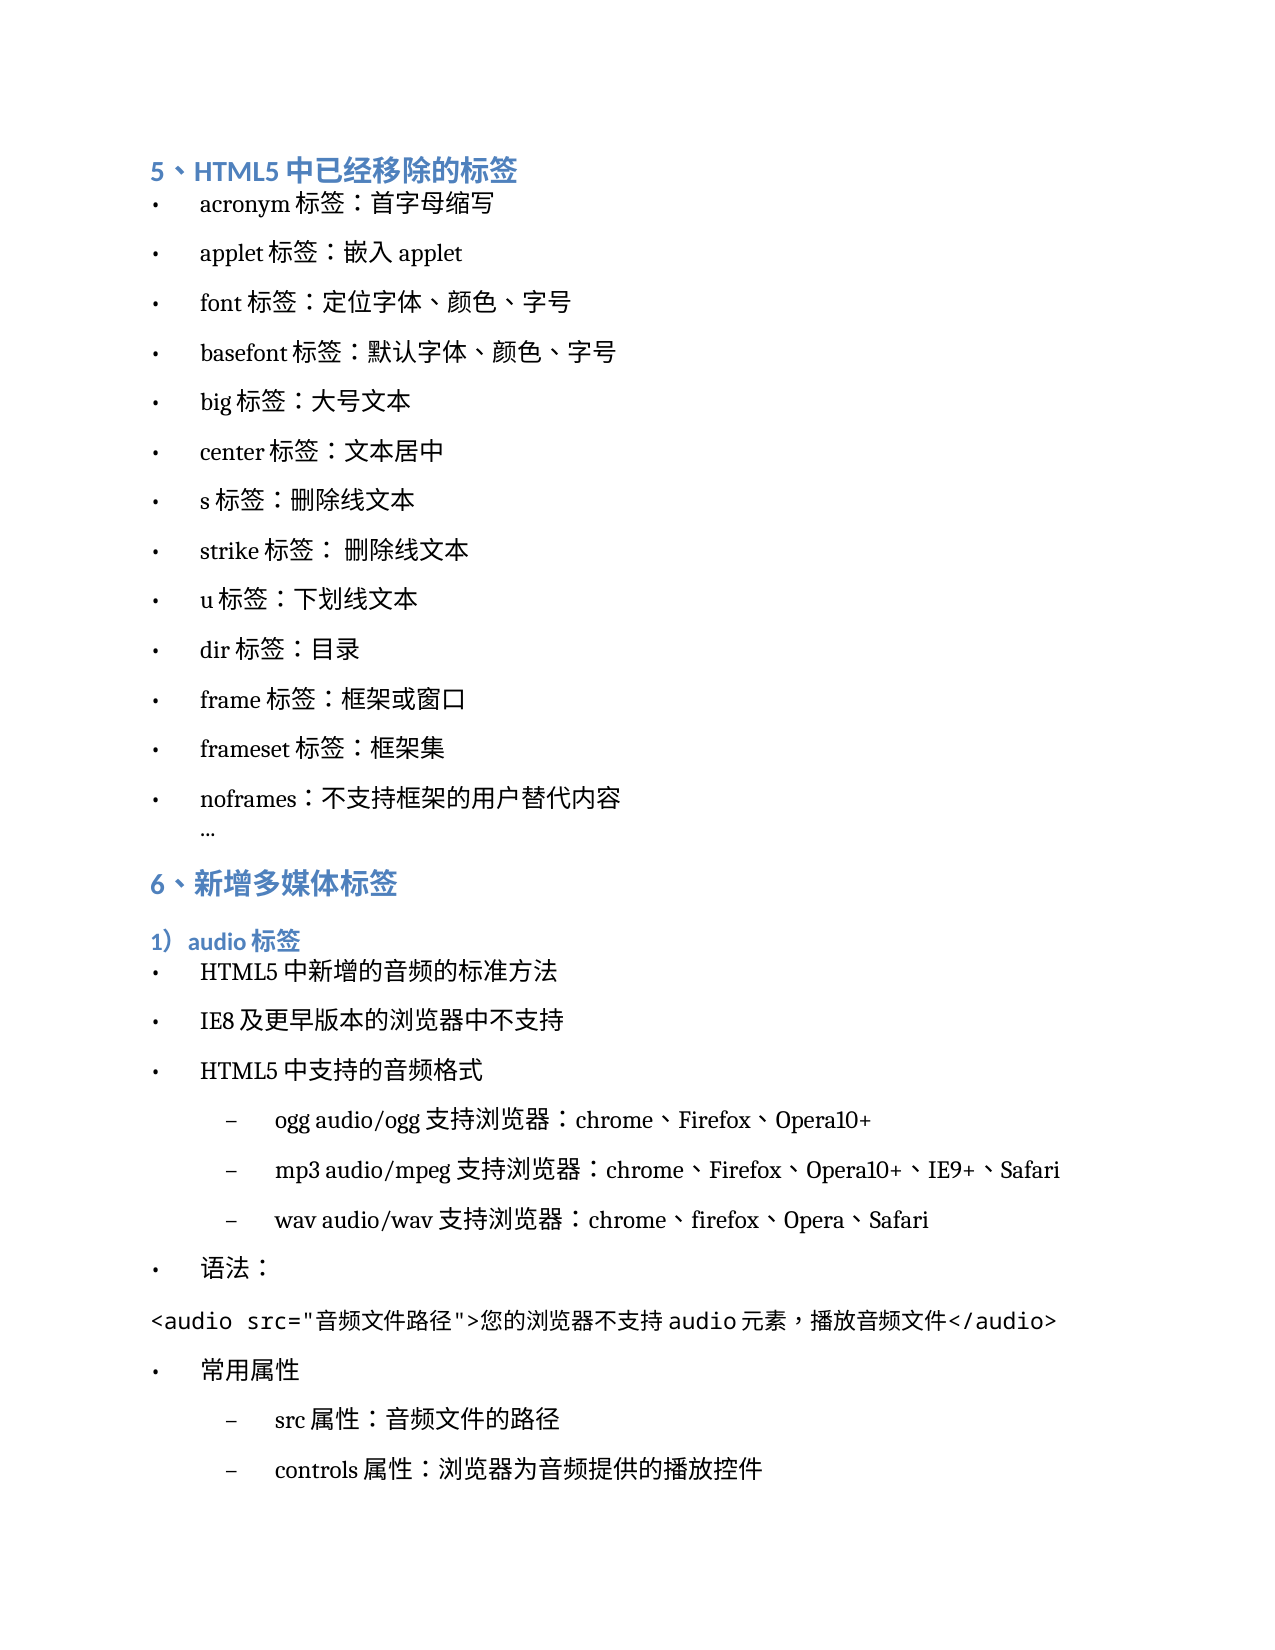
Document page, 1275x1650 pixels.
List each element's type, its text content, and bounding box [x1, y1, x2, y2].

list HTML5中支持的音频格式 [150, 1057, 1125, 1086]
list noframes：不支持框架的用户替代内容 ... [150, 785, 1125, 842]
list IE8及更早版本的浏览器中不支持 [150, 1007, 1125, 1036]
list acronym标签：首字母缩写 [150, 190, 1125, 218]
list ogg audio/ogg 支持浏览器：chrome、Firefox、Opera10+ [225, 1106, 1125, 1135]
list u标签：下划线文本 [150, 586, 1125, 615]
list 常用属性 [150, 1357, 1125, 1386]
list dir标签：目录 [150, 636, 1125, 665]
list big标签：大号文本 [150, 388, 1125, 417]
list strike标签： 删除线文本 [150, 537, 1125, 566]
list HTML5中新增的音频的标准方法 [150, 958, 1125, 986]
list 语法： [150, 1255, 1125, 1284]
text <audio src="音频文件路径">您的浏览器不支持audio元素，播放音频文件</audio> [150, 1305, 1125, 1336]
list center标签：文本居中 [150, 438, 1125, 466]
subtitle 5、HTML5中已经移除的标签 [150, 150, 1125, 190]
subtitle 6、新增多媒体标签 [150, 863, 1125, 903]
list controls属性：浏览器为音频提供的播放控件 [225, 1456, 1125, 1485]
list frameset标签：框架集 [150, 735, 1125, 764]
list s标签：删除线文本 [150, 487, 1125, 516]
subtitle 1）audio标签 [150, 923, 1125, 958]
list basefont标签：默认字体、颜色、字号 [150, 338, 1125, 367]
list font标签：定位字体、颜色、字号 [150, 289, 1125, 318]
list wav audio/wav 支持浏览器：chrome、firefox、Opera、Safari [225, 1206, 1125, 1234]
list applet标签：嵌入applet [150, 239, 1125, 268]
list mp3 audio/mpeg 支持浏览器：chrome、Firefox、Opera10+、IE9+、Safari [225, 1156, 1125, 1185]
list src属性：音频文件的路径 [225, 1406, 1125, 1435]
list frame标签：框架或窗口 [150, 686, 1125, 714]
